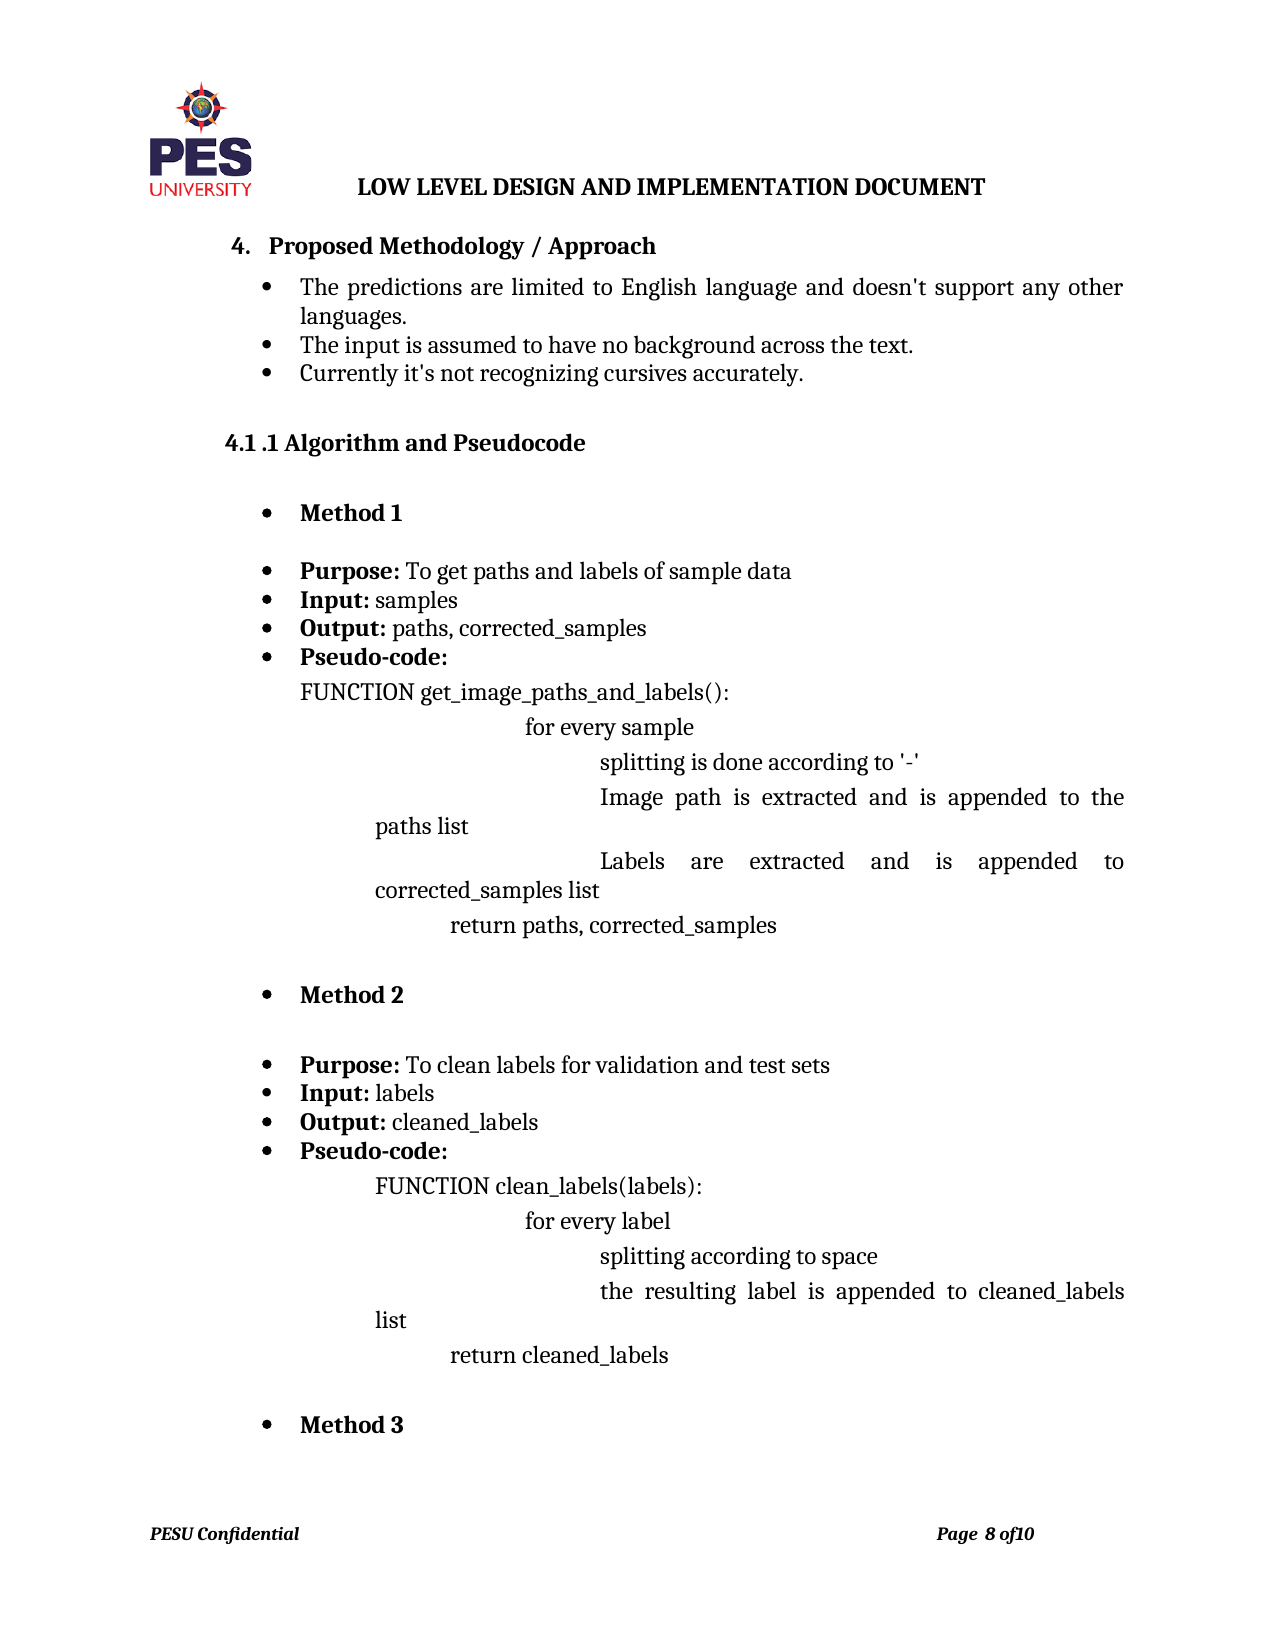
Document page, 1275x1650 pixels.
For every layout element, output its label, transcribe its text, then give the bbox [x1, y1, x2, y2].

list Purpose: To get paths and labels of sample data [262, 557, 1125, 586]
list Input: samples [262, 586, 1125, 614]
list Method 2 [262, 981, 1125, 1009]
text return cleaned_labels [375, 1341, 1125, 1369]
list The input is assumed to have no background across the text. [262, 331, 1125, 359]
text for every sample [300, 713, 1125, 742]
text Labels are extracted and is appended to corrected_samples list [375, 847, 1125, 904]
list Currently it's not recognizing cursives accurately. [262, 359, 1125, 388]
list Output: paths, corrected_samples [262, 614, 1125, 643]
text splitting according to space [375, 1242, 1125, 1271]
picture [150, 81, 252, 196]
list Purpose: To clean labels for validation and test sets [262, 1051, 1125, 1079]
list Method 1 [262, 499, 1125, 528]
text FUNCTION get_image_paths_and_labels(): [300, 678, 1125, 707]
text 4.1 .1 Algorithm and Pseudocode [225, 429, 1125, 458]
text return paths, corrected_samples [375, 911, 1125, 939]
text splitting is done according to '-' [375, 748, 1125, 777]
list Output: cleaned_labels [262, 1108, 1125, 1137]
text Image path is extracted and is appended to the paths list [375, 783, 1125, 841]
list Method 3 [262, 1411, 1125, 1439]
text FUNCTION clean_labels(labels): [375, 1172, 1125, 1201]
text for every label [375, 1207, 1125, 1236]
list Pseudo-code: [262, 643, 1125, 672]
list Pseudo-code: [262, 1137, 1125, 1166]
text the resulting label is appended to cleaned_labels list [375, 1277, 1125, 1334]
subtitle Proposed Methodology / Approach [231, 232, 1125, 261]
list The predictions are limited to English language and doesn't support any other languages. [262, 273, 1125, 331]
list Input: labels [262, 1079, 1125, 1108]
